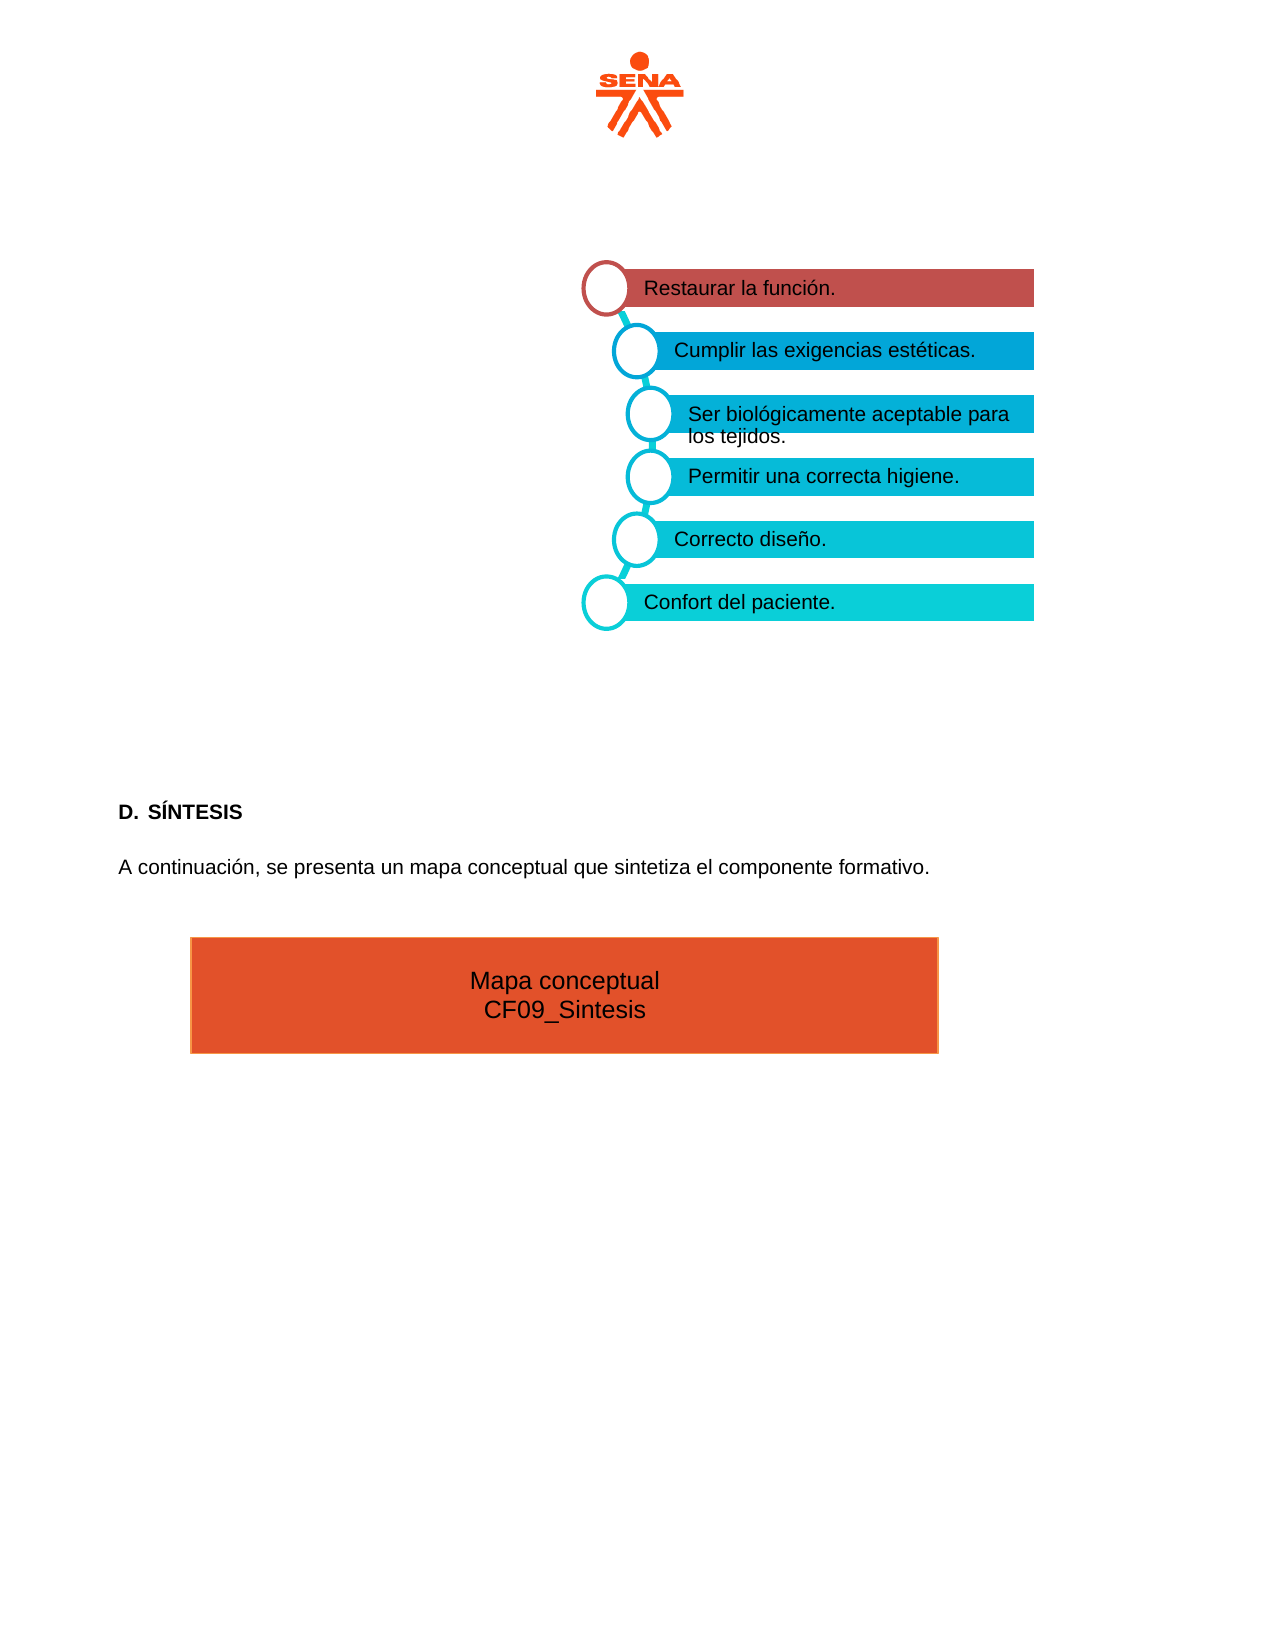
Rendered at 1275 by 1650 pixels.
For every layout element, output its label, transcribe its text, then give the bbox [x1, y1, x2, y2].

text A continuación, se presenta un mapa conceptual que sintetiza el componente formativo. [118, 855, 1157, 879]
list SÍNTESIS [118, 800, 1157, 824]
picture [585, 48, 690, 142]
